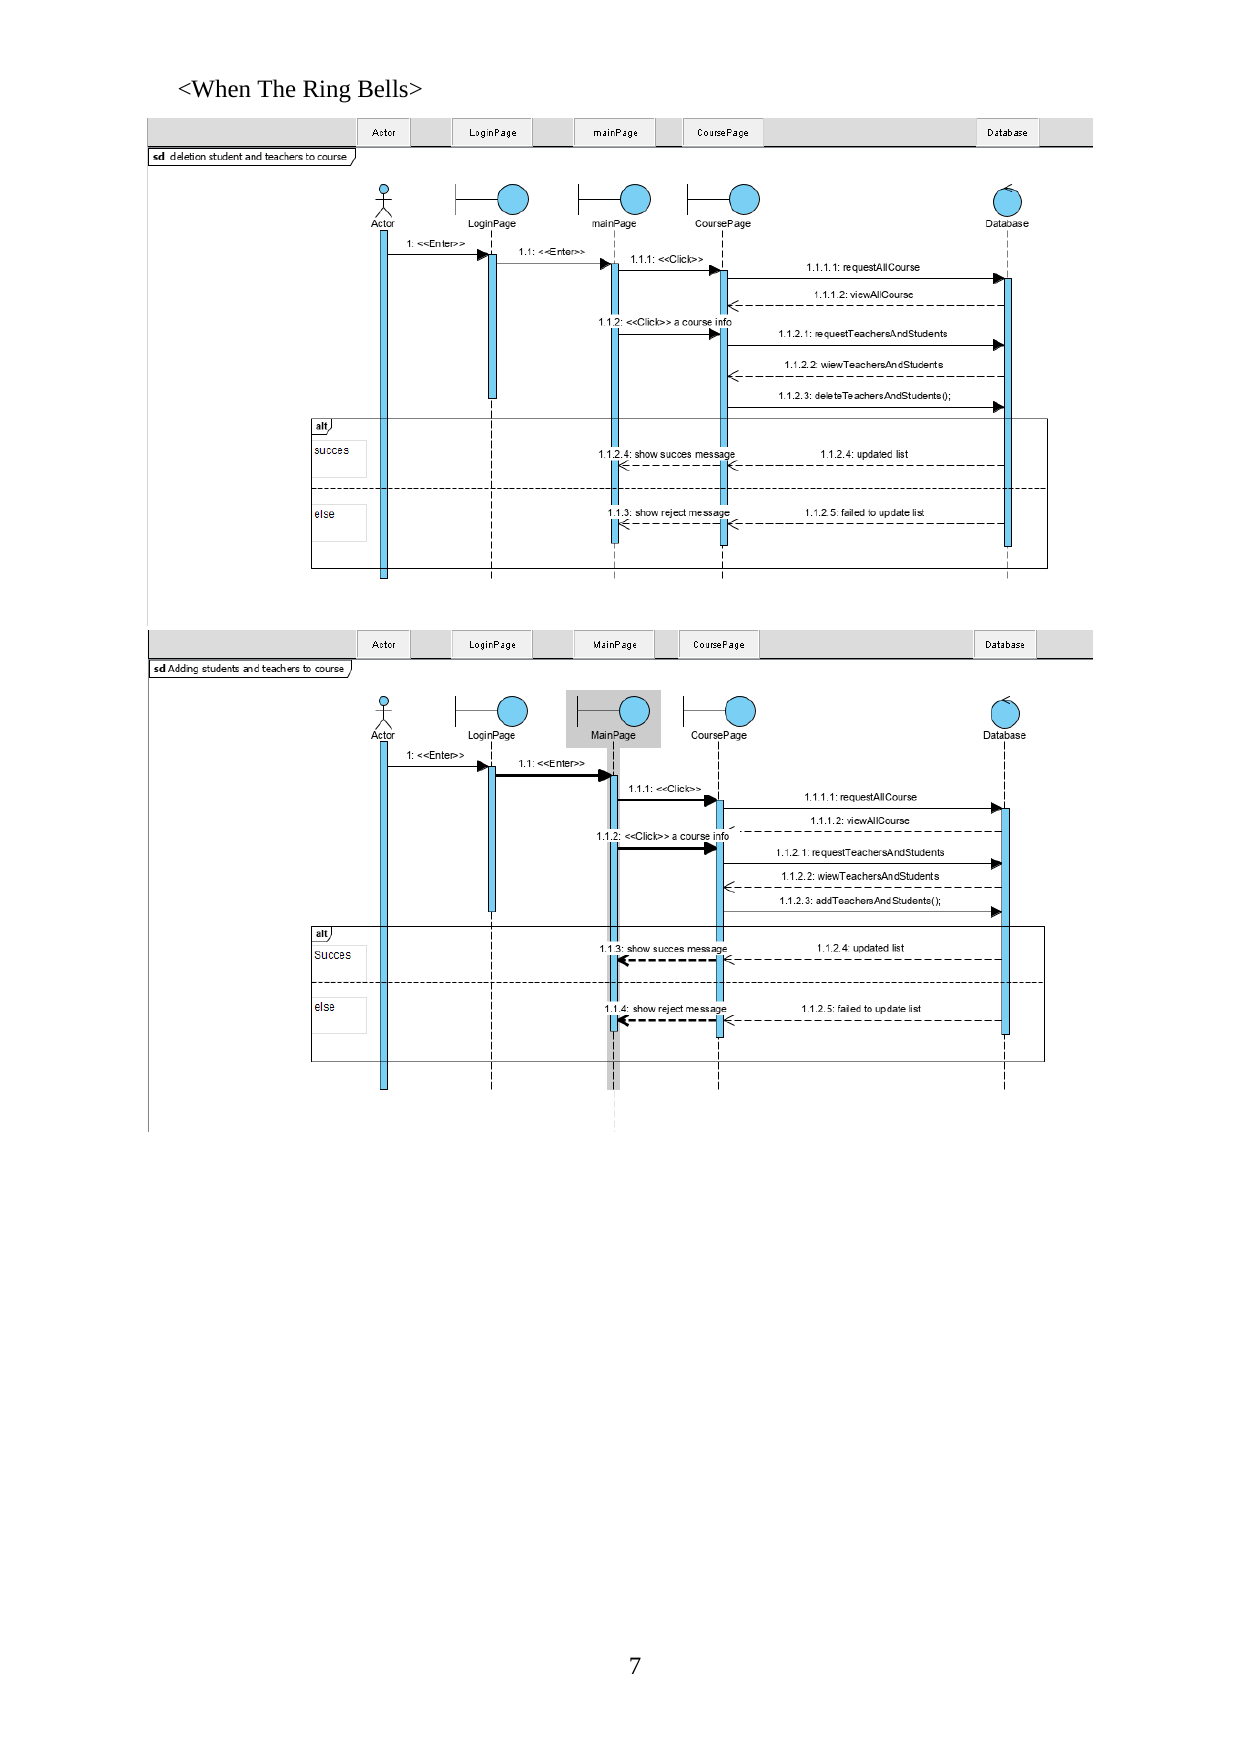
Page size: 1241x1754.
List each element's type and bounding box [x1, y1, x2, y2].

picture [147, 630, 1093, 1132]
picture [147, 118, 1093, 626]
